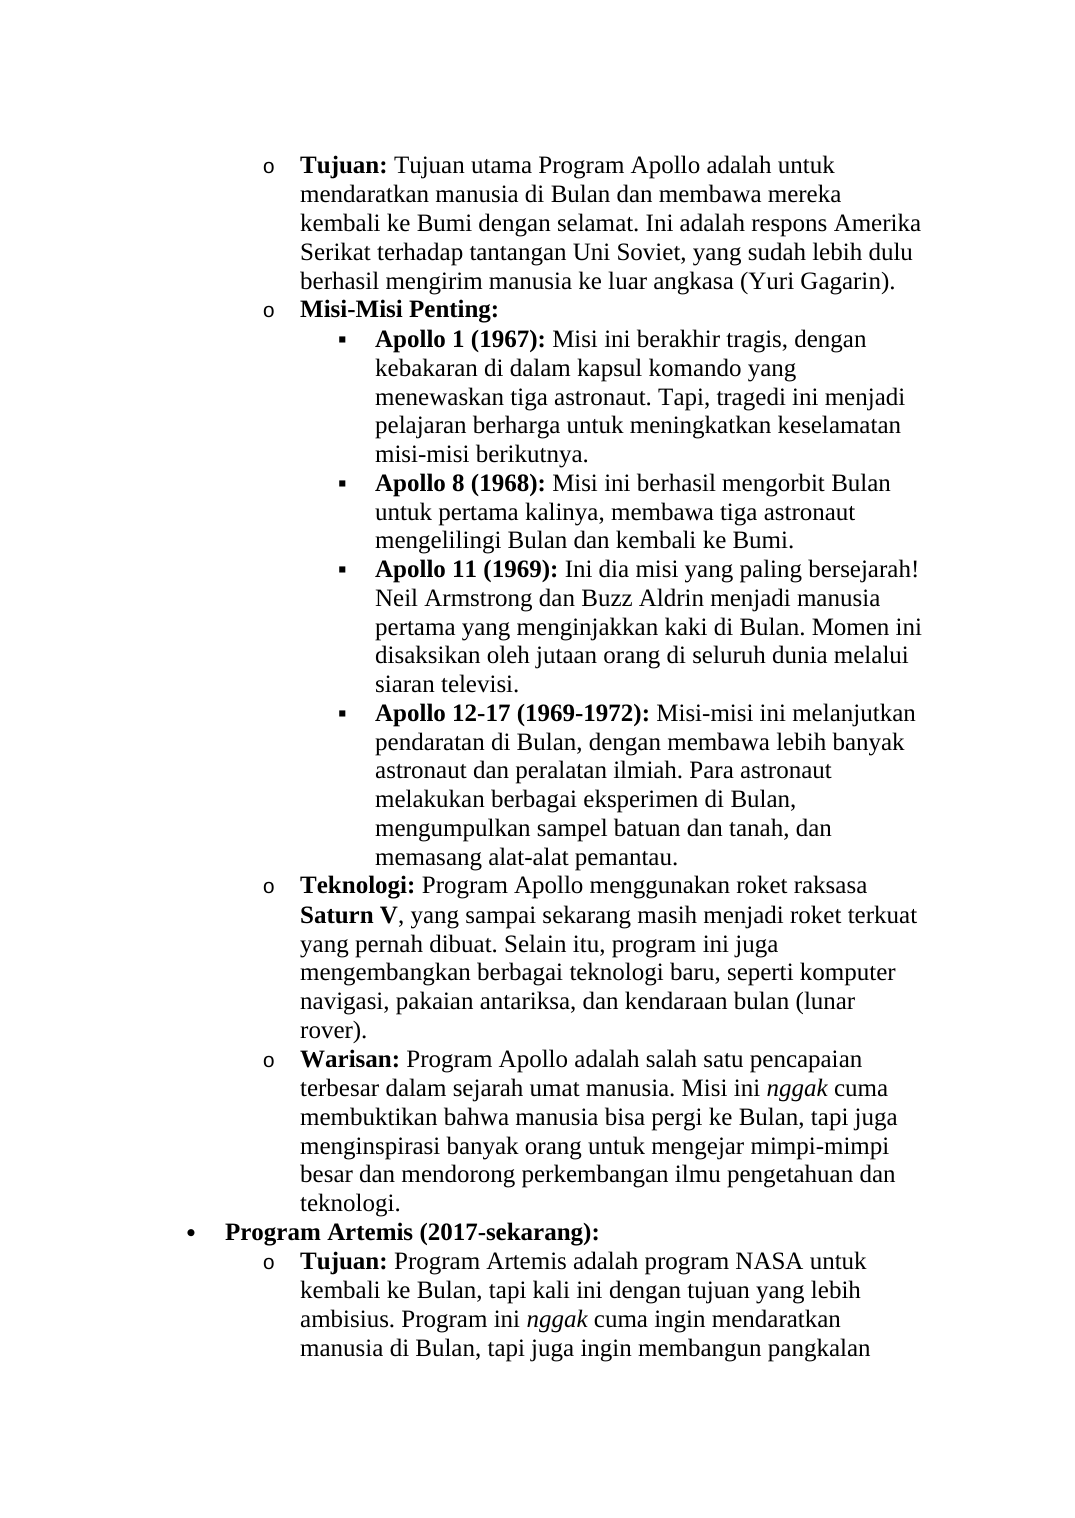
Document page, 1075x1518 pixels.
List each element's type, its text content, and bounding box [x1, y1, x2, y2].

list Program Artemis (2017-sekarang): [187, 1217, 925, 1246]
list Tujuan: Tujuan utama Program Apollo adalah untuk mendaratkan manusia di Bulan dan membawa mereka kembali ke Bumi dengan selamat. Ini adalah respons Amerika Serikat terhadap tantangan Uni Soviet, yang sudah lebih dulu berhasil mengirim manusia ke luar angkasa (Yuri Gagarin). [262, 150, 925, 294]
list Teknologi: Program Apollo menggunakan roket raksasa Saturn V, yang sampai sekarang masih menjadi roket terkuat yang pernah dibuat. Selain itu, program ini juga mengembangkan berbagai teknologi baru, seperti komputer navigasi, pakaian antariksa, dan kendaraan bulan (lunar rover). [262, 870, 925, 1044]
list Apollo 8 (1968): Misi ini berhasil mengorbit Bulan untuk pertama kalinya, membawa tiga astronaut mengelilingi Bulan dan kembali ke Bumi. [337, 468, 925, 554]
list Misi-Misi Penting: [262, 294, 925, 324]
list Warisan: Program Apollo adalah salah satu pencapaian terbesar dalam sejarah umat manusia. Misi ini nggak cuma membuktikan bahwa manusia bisa pergi ke Bulan, tapi juga menginspirasi banyak orang untuk mengejar mimpi-mimpi besar dan mendorong perkembangan ilmu pengetahuan dan teknologi. [262, 1044, 925, 1217]
list Apollo 11 (1969): Ini dia misi yang paling bersejarah! Neil Armstrong dan Buzz Aldrin menjadi manusia pertama yang menginjakkan kaki di Bulan. Momen ini disaksikan oleh jutaan orang di seluruh dunia melalui siaran televisi. [337, 554, 925, 698]
list Apollo 1 (1967): Misi ini berakhir tragis, dengan kebakaran di dalam kapsul komando yang menewaskan tiga astronaut. Tapi, tragedi ini menjadi pelajaran berharga untuk meningkatkan keselamatan misi-misi berikutnya. [337, 324, 925, 468]
list Apollo 12-17 (1969-1972): Misi-misi ini melanjutkan pendaratan di Bulan, dengan membawa lebih banyak astronaut dan peralatan ilmiah. Para astronaut melakukan berbagai eksperimen di Bulan, mengumpulkan sampel batuan dan tanah, dan memasang alat-alat pemantau. [337, 698, 925, 870]
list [262, 1246, 925, 1362]
